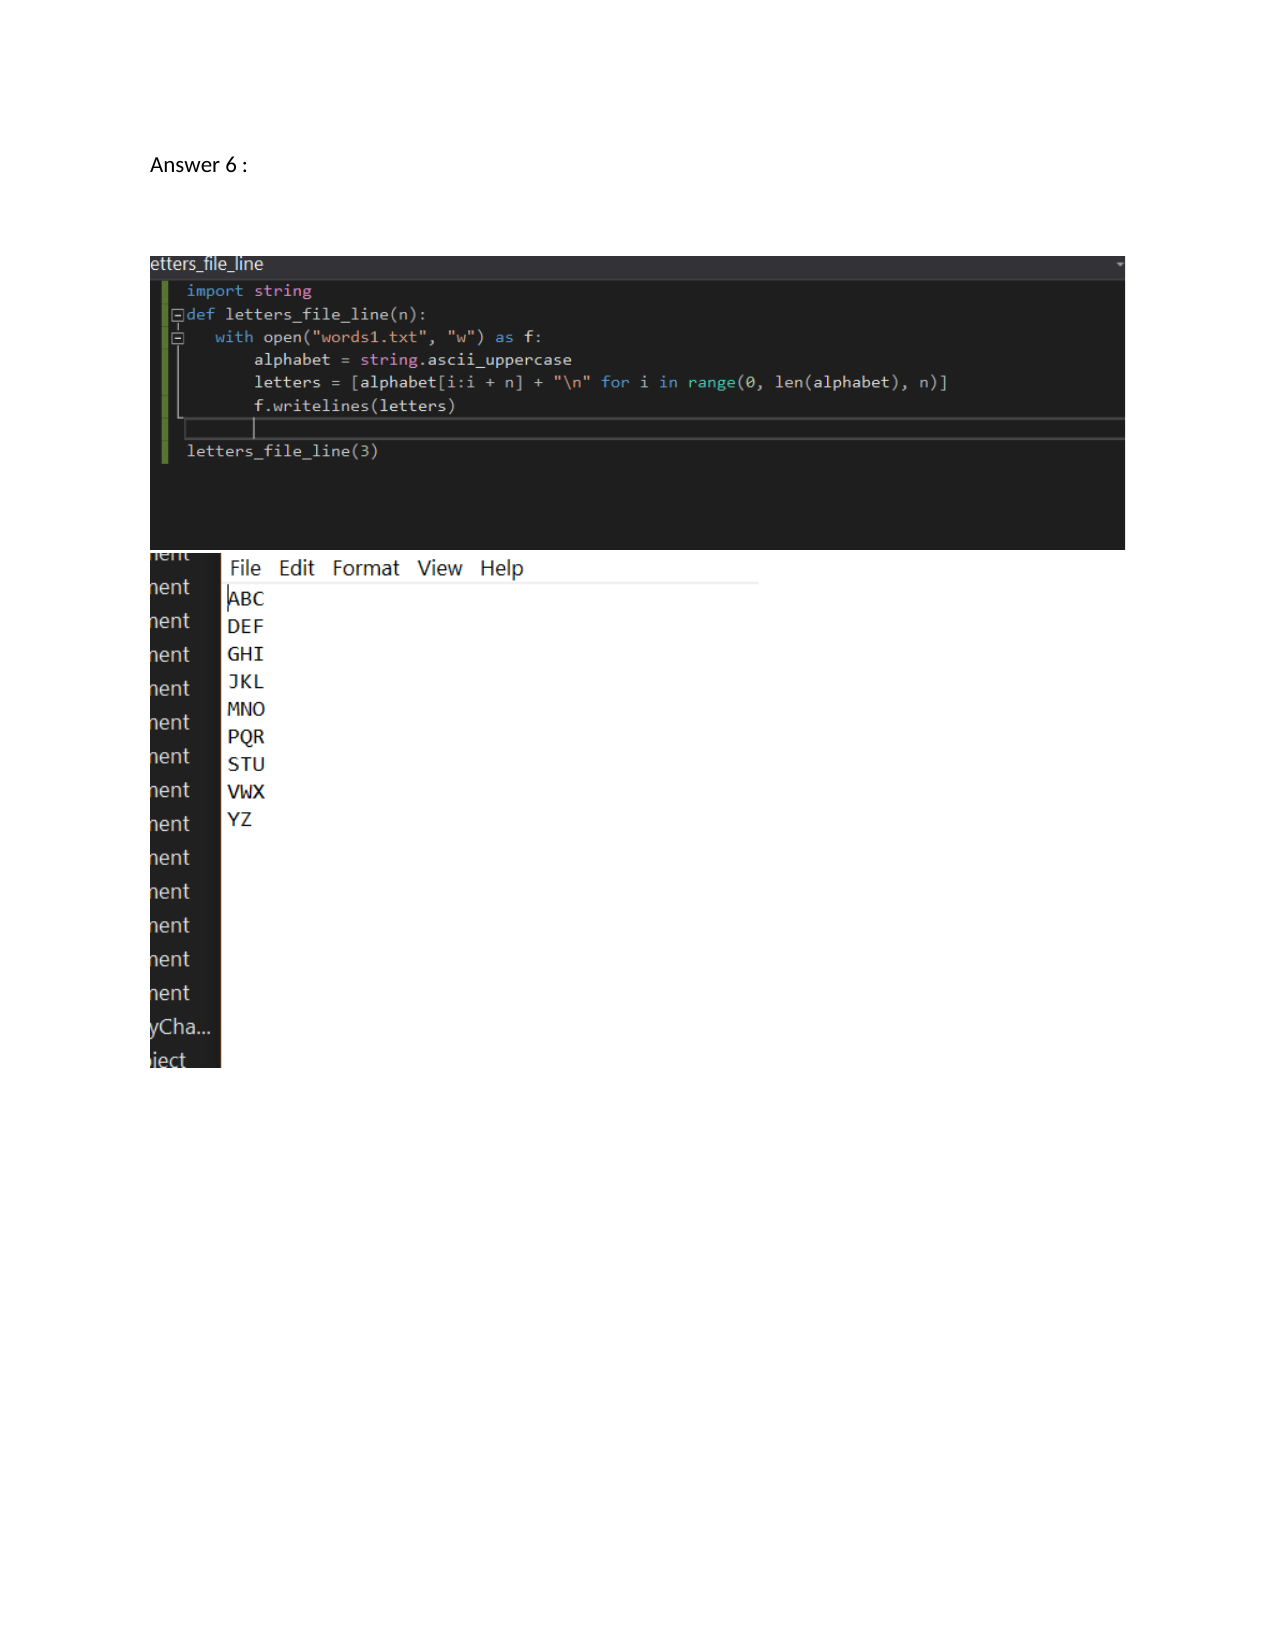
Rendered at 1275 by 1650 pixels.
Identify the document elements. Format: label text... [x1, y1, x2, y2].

text Answer 6 : [150, 150, 1125, 178]
picture [150, 256, 1125, 550]
picture [150, 553, 759, 1068]
